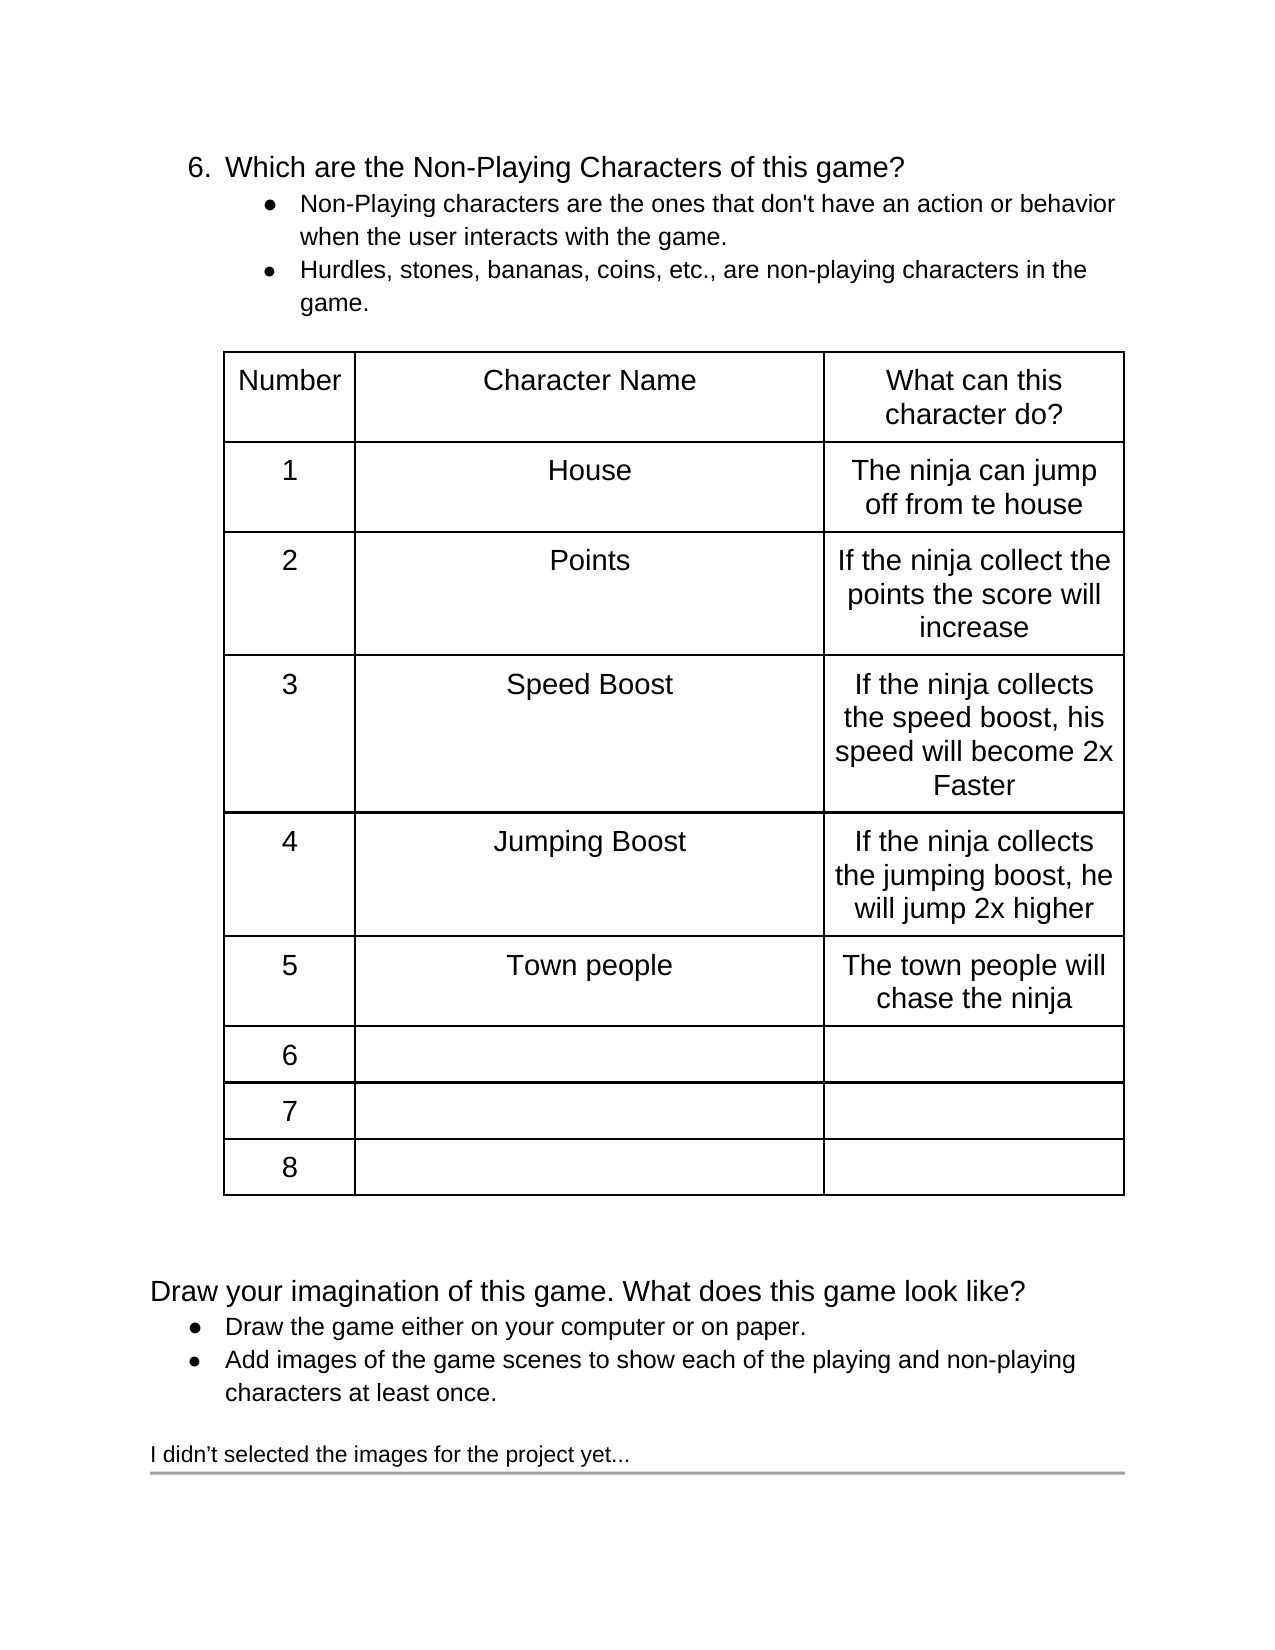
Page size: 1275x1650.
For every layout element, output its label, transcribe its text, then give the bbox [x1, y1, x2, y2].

list Draw the game either on your computer or on paper. [187, 1312, 1125, 1341]
table_header What can this character do? [825, 353, 1123, 441]
text I didn’t selected the images for the project yet... [150, 1441, 1125, 1468]
table_cell Speed Boost [356, 656, 823, 811]
table_header Character Name [356, 353, 823, 441]
list Which are the Non-Playing Characters of this game? [187, 150, 1125, 183]
table_header Number [225, 353, 354, 441]
table_cell Jumping Boost [356, 814, 823, 935]
table_cell If the ninja collects the jumping boost, he will jump 2x higher [825, 814, 1123, 935]
table_cell 8 [225, 1140, 354, 1194]
list Non-Playing characters are the ones that don't have an action or behavior when the user interacts with the game. [262, 188, 1125, 250]
table_cell [356, 1084, 823, 1138]
list Hurdles, stones, bananas, coins, etc., are non-playing characters in the game. [262, 254, 1125, 316]
table_cell 5 [225, 937, 354, 1025]
table_cell [825, 1084, 1123, 1138]
table_cell The town people will chase the ninja [825, 937, 1123, 1025]
table_cell The ninja can jump off from te house [825, 443, 1123, 531]
table_cell [825, 1140, 1123, 1194]
list Add images of the game scenes to show each of the playing and non-playing characters at least once. [187, 1345, 1125, 1407]
table_cell House [356, 443, 823, 531]
table_cell 3 [225, 656, 354, 811]
text Draw your imagination of this game. What does this game look like? [150, 1273, 1125, 1307]
table_cell 2 [225, 533, 354, 654]
table_cell If the ninja collect the points the score will increase [825, 533, 1123, 654]
table_cell [356, 1140, 823, 1194]
table_cell Town people [356, 937, 823, 1025]
table_cell 4 [225, 814, 354, 935]
table_cell [825, 1027, 1123, 1081]
table_cell 6 [225, 1027, 354, 1081]
table_cell 7 [225, 1084, 354, 1138]
table_cell Points [356, 533, 823, 654]
table_cell If the ninja collects the speed boost, his speed will become 2x Faster [825, 656, 1123, 811]
table_cell [356, 1027, 823, 1081]
table_cell 1 [225, 443, 354, 531]
